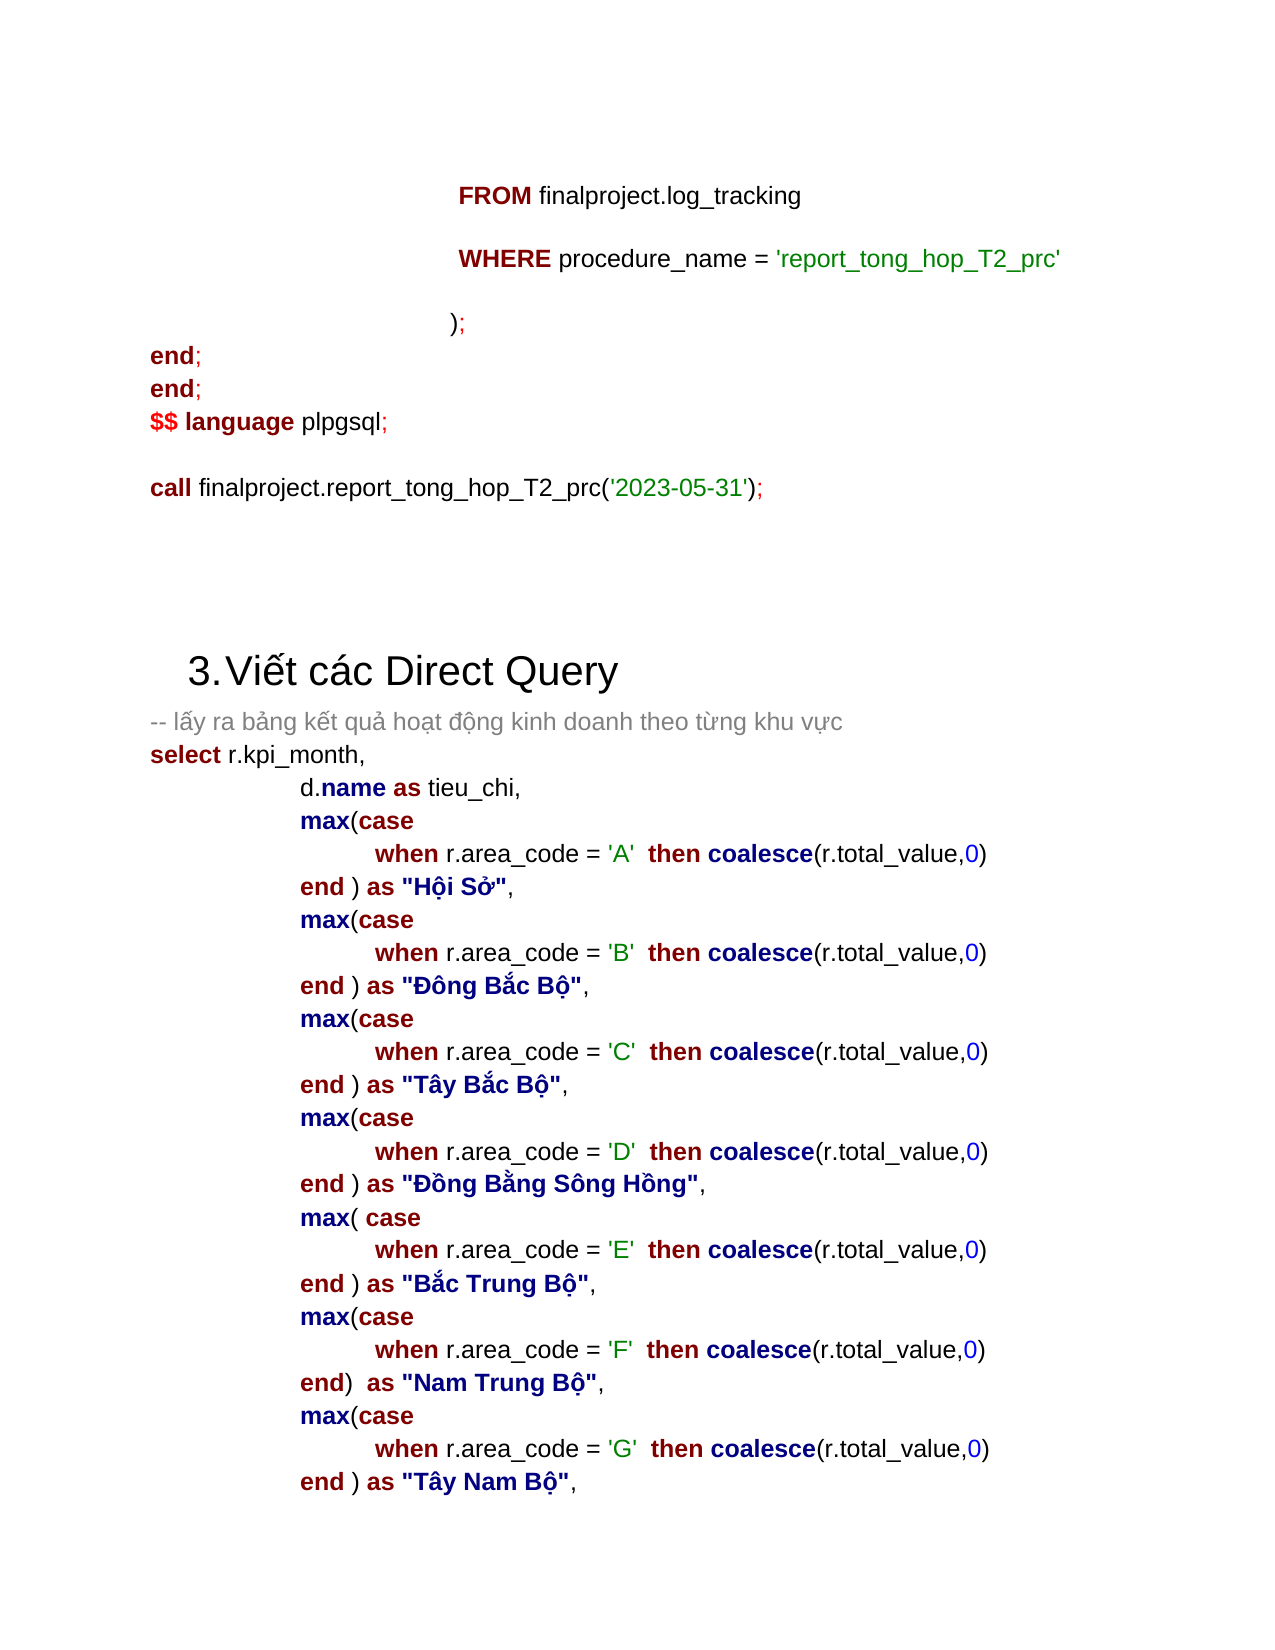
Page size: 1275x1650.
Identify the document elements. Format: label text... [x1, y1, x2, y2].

text -- lấy ra bảng kết quả hoạt động kinh doanh theo từng khu vực [150, 707, 1125, 736]
text call finalproject.report_tong_hop_T2_prc('2023-05-31'); [150, 473, 1125, 502]
text ); [150, 277, 1125, 337]
text select r.kpi_month, [150, 740, 1125, 769]
text end; [150, 374, 1125, 403]
text when r.area_code = 'C' then coalesce(r.total_value,0) [150, 1037, 1125, 1066]
text WHERE procedure_name = 'report_tong_hop_T2_prc' [150, 214, 1125, 273]
text max(case [150, 905, 1125, 934]
subtitle Viết các Direct Query [187, 647, 1125, 695]
text max(case [150, 1302, 1125, 1330]
text when r.area_code = 'G' then coalesce(r.total_value,0) [150, 1434, 1125, 1462]
text when r.area_code = 'E' then coalesce(r.total_value,0) [150, 1236, 1125, 1264]
text end ) as "Đồng Bằng Sông Hồng", [150, 1169, 1125, 1198]
text end ) as "Đông Bắc Bộ", [150, 971, 1125, 1000]
text when r.area_code = 'B' then coalesce(r.total_value,0) [150, 938, 1125, 967]
text max(case [150, 1004, 1125, 1033]
text end ) as "Tây Bắc Bộ", [150, 1070, 1125, 1099]
text max(case [150, 806, 1125, 835]
text max( case [150, 1202, 1125, 1231]
text end ) as "Hội Sở", [150, 872, 1125, 901]
text when r.area_code = 'A' then coalesce(r.total_value,0) [150, 839, 1125, 868]
text when r.area_code = 'F' then coalesce(r.total_value,0) [150, 1334, 1125, 1363]
text end) as "Nam Trung Bộ", [150, 1368, 1125, 1396]
text end ) as "Tây Nam Bộ", [150, 1467, 1125, 1495]
text when r.area_code = 'D' then coalesce(r.total_value,0) [150, 1136, 1125, 1165]
text max(case [150, 1103, 1125, 1132]
text d.name as tieu_chi, [150, 773, 1125, 802]
text FROM finalproject.log_tracking [150, 150, 1125, 209]
text end ) as "Bắc Trung Bộ", [150, 1268, 1125, 1297]
text max(case [150, 1401, 1125, 1429]
text end; [150, 341, 1125, 370]
text $$ language plpgsql; [150, 407, 1125, 436]
